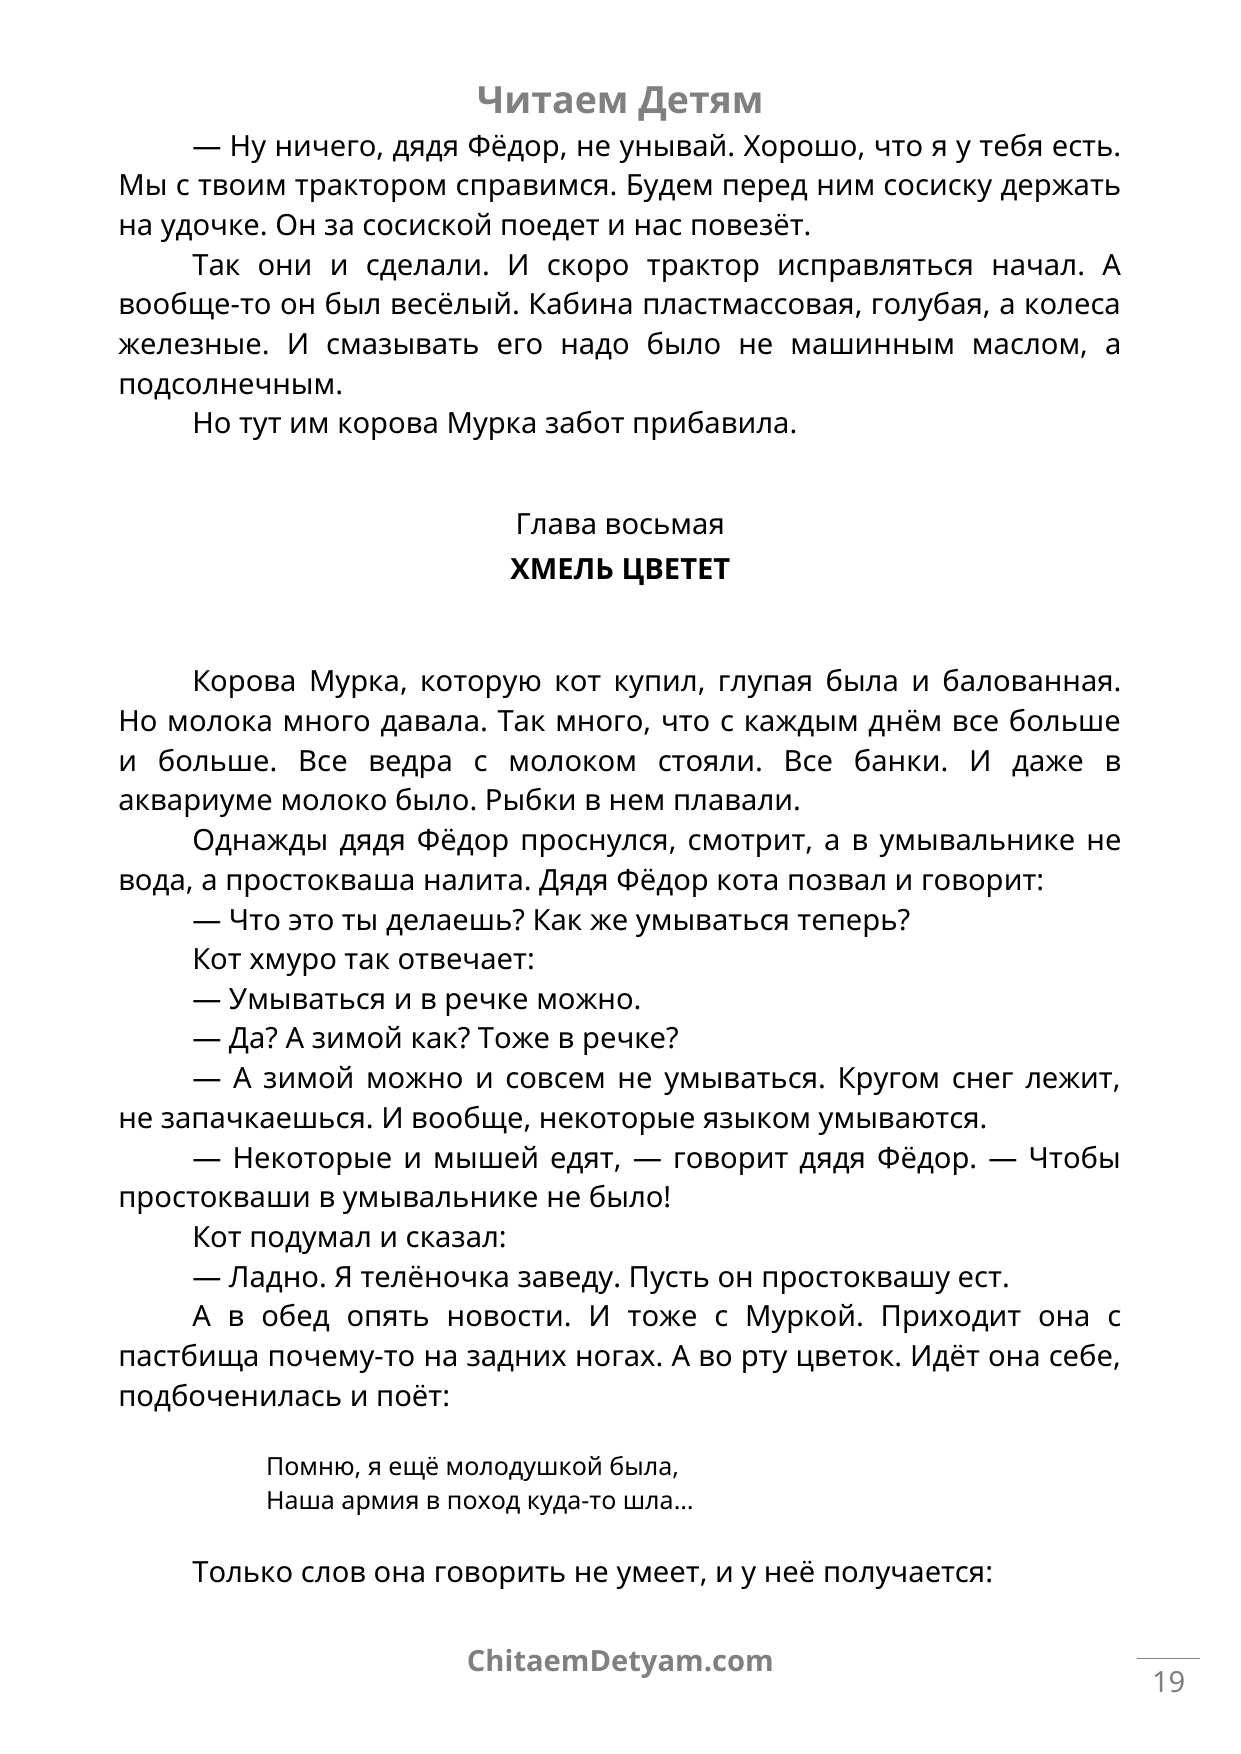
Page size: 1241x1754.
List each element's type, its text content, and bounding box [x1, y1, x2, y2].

text — Умываться и в речке можно. [118, 978, 1122, 1018]
subtitle Глава восьмая ХМЕЛЬ ЦВЕТЕТ [118, 503, 1122, 588]
text — Некоторые и мышей едят, — говорит дядя Фёдор. — Чтобы простокваши в умывальнике не было! [118, 1137, 1122, 1216]
text — Да? А зимой как? Тоже в речке? [118, 1018, 1122, 1057]
text Однажды дядя Фёдор проснулся, смотрит, а в умывальнике не вода, а простокваша налита. Дядя Фёдор кота позвал и говорит: [118, 819, 1122, 899]
text А в обед опять новости. И тоже с Муркой. Приходит она с пастбища почему-то на задних ногах. А во рту цветок. Идёт она себе, подбоченилась и поёт: [118, 1296, 1122, 1415]
text Только слов она говорить не умеет, и у неё получается: [118, 1551, 1122, 1591]
text Наша армия в поход куда-то шла… [192, 1483, 1122, 1517]
text Корова Мурка, которую кот купил, глупая была и балованная. Но молока много давала. Так много, что с каждым днём все больше и больше. Все ведра с молоком стояли. Все банки. И даже в аквариуме молоко было. Рыбки в нем плавали. [118, 661, 1122, 819]
text Кот подумал и сказал: [118, 1216, 1122, 1256]
text — А зимой можно и совсем не умываться. Кругом снег лежит, не запачкаешься. И вообще, некоторые языком умываются. [118, 1057, 1122, 1137]
text — Ладно. Я телёночка заведу. Пусть он простоквашу ест. [118, 1256, 1122, 1296]
text — Что это ты делаешь? Как же умываться теперь? [118, 899, 1122, 938]
text — Ну ничего, дядя Фёдор, не унывай. Хорошо, что я у тебя есть. Мы с твоим трактором справимся. Будем перед ним сосиску держать на удочке. Он за сосиской поедет и нас повезёт. [118, 125, 1122, 244]
text Помню, я ещё молодушкой была, [192, 1449, 1122, 1483]
text Но тут им корова Мурка забот прибавила. [118, 403, 1122, 442]
text Кот хмуро так отвечает: [118, 938, 1122, 978]
text Так они и сделали. И скоро трактор исправляться начал. А вообще-то он был весёлый. Кабина пластмассовая, голубая, а колеса железные. И смазывать его надо было не машинным маслом, а подсолнечным. [118, 244, 1122, 403]
